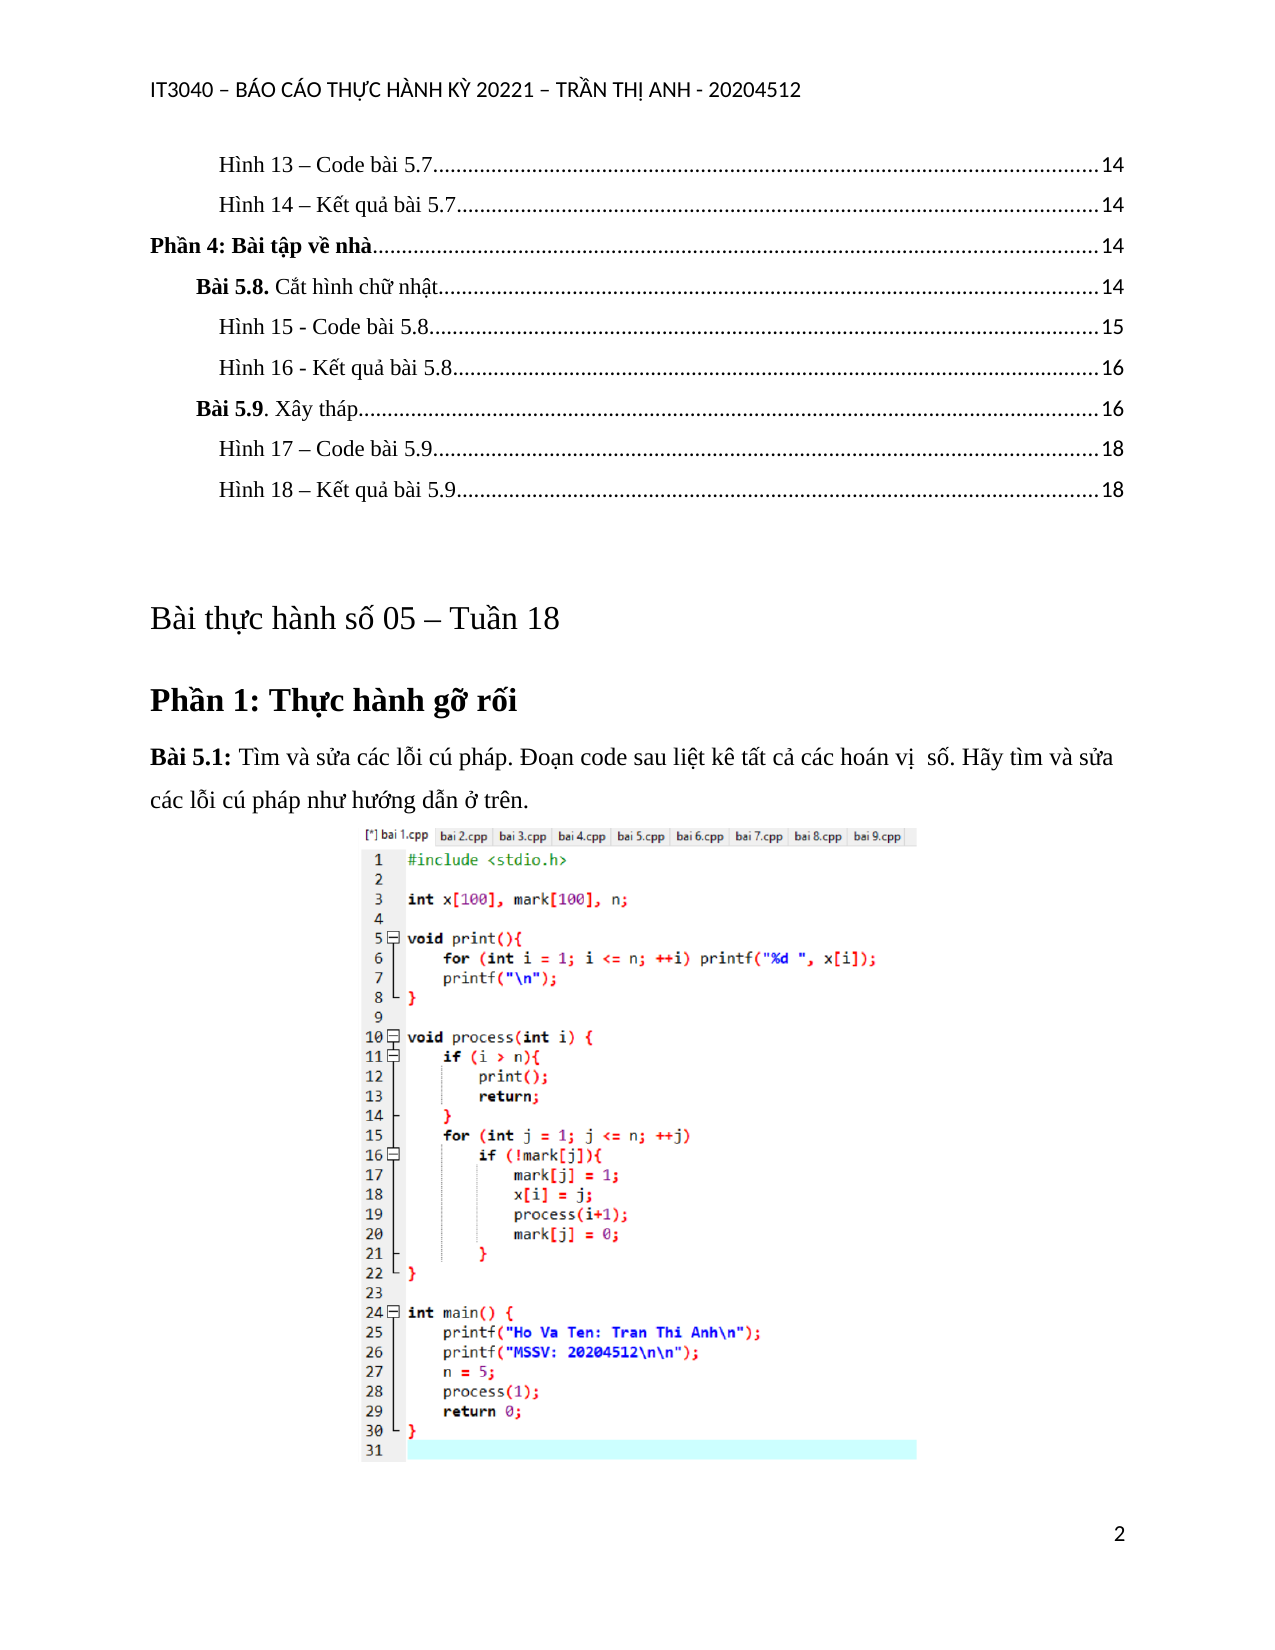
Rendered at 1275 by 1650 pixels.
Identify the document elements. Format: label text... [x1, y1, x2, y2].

subtitle Phần 1: Thực hành gỡ rối [150, 681, 1125, 719]
text Bài 5.8. Cắt hình chữ nhật 14 [196, 272, 1125, 300]
text Phần 4: Bài tập về nhà 14 [150, 231, 1125, 259]
subtitle Bài 5.1: Tìm và sửa các lỗi cú pháp. Đoạn code sau liệt kê tất cả các hoán vị số. Hãy tìm và sửa các lỗi cú pháp như hướng dẫn ở trên. [150, 742, 1125, 814]
text Hình 17 – Code bài 5.9 18 [219, 434, 1125, 462]
text Hình 18 – Kết quả bài 5.9 18 [219, 475, 1125, 503]
text Hình 15 - Code bài 5.8 15 [219, 312, 1125, 341]
picture [358, 828, 917, 1462]
text Hình 14 – Kết quả bài 5.7 14 [219, 191, 1125, 219]
text Hình 13 – Code bài 5.7 14 [219, 150, 1125, 178]
subtitle Bài thực hành số 05 – Tuần 18 [150, 598, 1125, 636]
text Bài 5.9. Xây tháp 16 [196, 394, 1125, 422]
text Hình 16 - Kết quả bài 5.8 16 [219, 353, 1125, 381]
